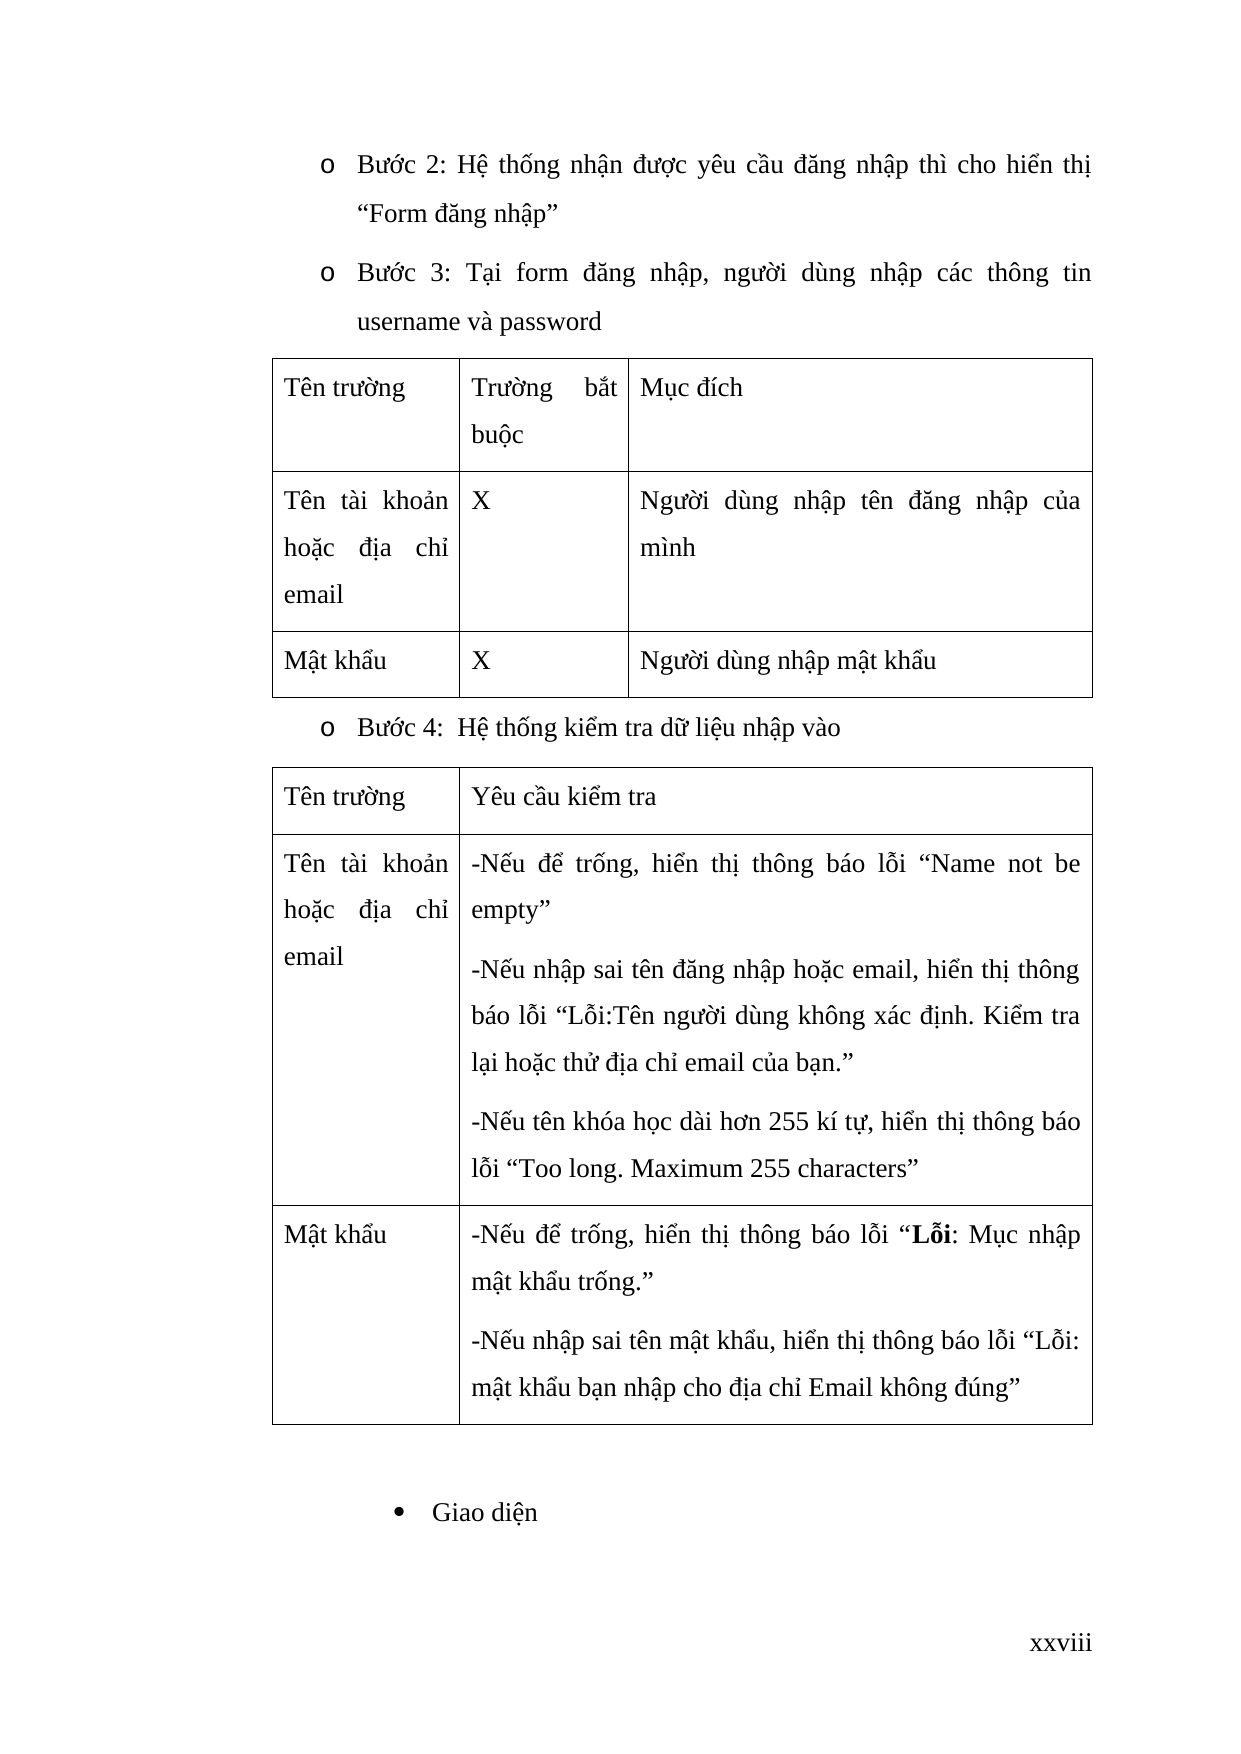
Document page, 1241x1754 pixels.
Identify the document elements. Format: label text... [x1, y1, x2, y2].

table_cell -Nếu để trống, hiển thị thông báo lỗi “Lỗi: Mục nhập mật khẩu trống.” -Nếu nhập sai tên mật khẩu, hiển thị thông báo lỗi “Lỗi: mật khẩu bạn nhập cho địa chỉ Email không đúng” [460, 1206, 1092, 1424]
table_cell Mật khẩu [273, 632, 459, 697]
table_cell -Nếu để trống, hiển thị thông báo lỗi “Name not be empty” -Nếu nhập sai tên đăng nhập hoặc email, hiển thị thông báo lỗi “Lỗi:Tên người dùng không xác định. Kiểm tra lại hoặc thử địa chỉ email của bạn.” -Nếu tên khóa học dài hơn 255 kí tự, hiển thị thông báo lỗi “Too long. Maximum 255 characters” [460, 835, 1092, 1205]
table_cell X [460, 632, 628, 697]
list Bước 2: Hệ thống nhận được yêu cầu đăng nhập thì cho hiển thị “Form đăng nhập” [319, 148, 1092, 228]
table_cell Tên tài khoản hoặc địa chỉ email [273, 472, 459, 631]
table_header Trường bắt buộc [460, 359, 628, 471]
table_header Yêu cầu kiểm tra [460, 768, 1092, 833]
table_cell Người dùng nhập mật khẩu [629, 632, 1092, 697]
table_cell Người dùng nhập tên đăng nhập của mình [629, 472, 1092, 631]
table_header Mục đích [629, 359, 1092, 471]
list Giao diện [394, 1497, 1092, 1528]
table_header Tên trường [273, 359, 459, 471]
table_header Tên trường [273, 768, 459, 833]
table_cell X [460, 472, 628, 631]
table_cell Mật khẩu [273, 1206, 459, 1424]
table_cell Tên tài khoản hoặc địa chỉ email [273, 835, 459, 1205]
list Bước 3: Tại form đăng nhập, người dùng nhập các thông tin username và password [319, 256, 1092, 336]
list Bước 4: Hệ thống kiểm tra dữ liệu nhập vào [319, 711, 1092, 744]
